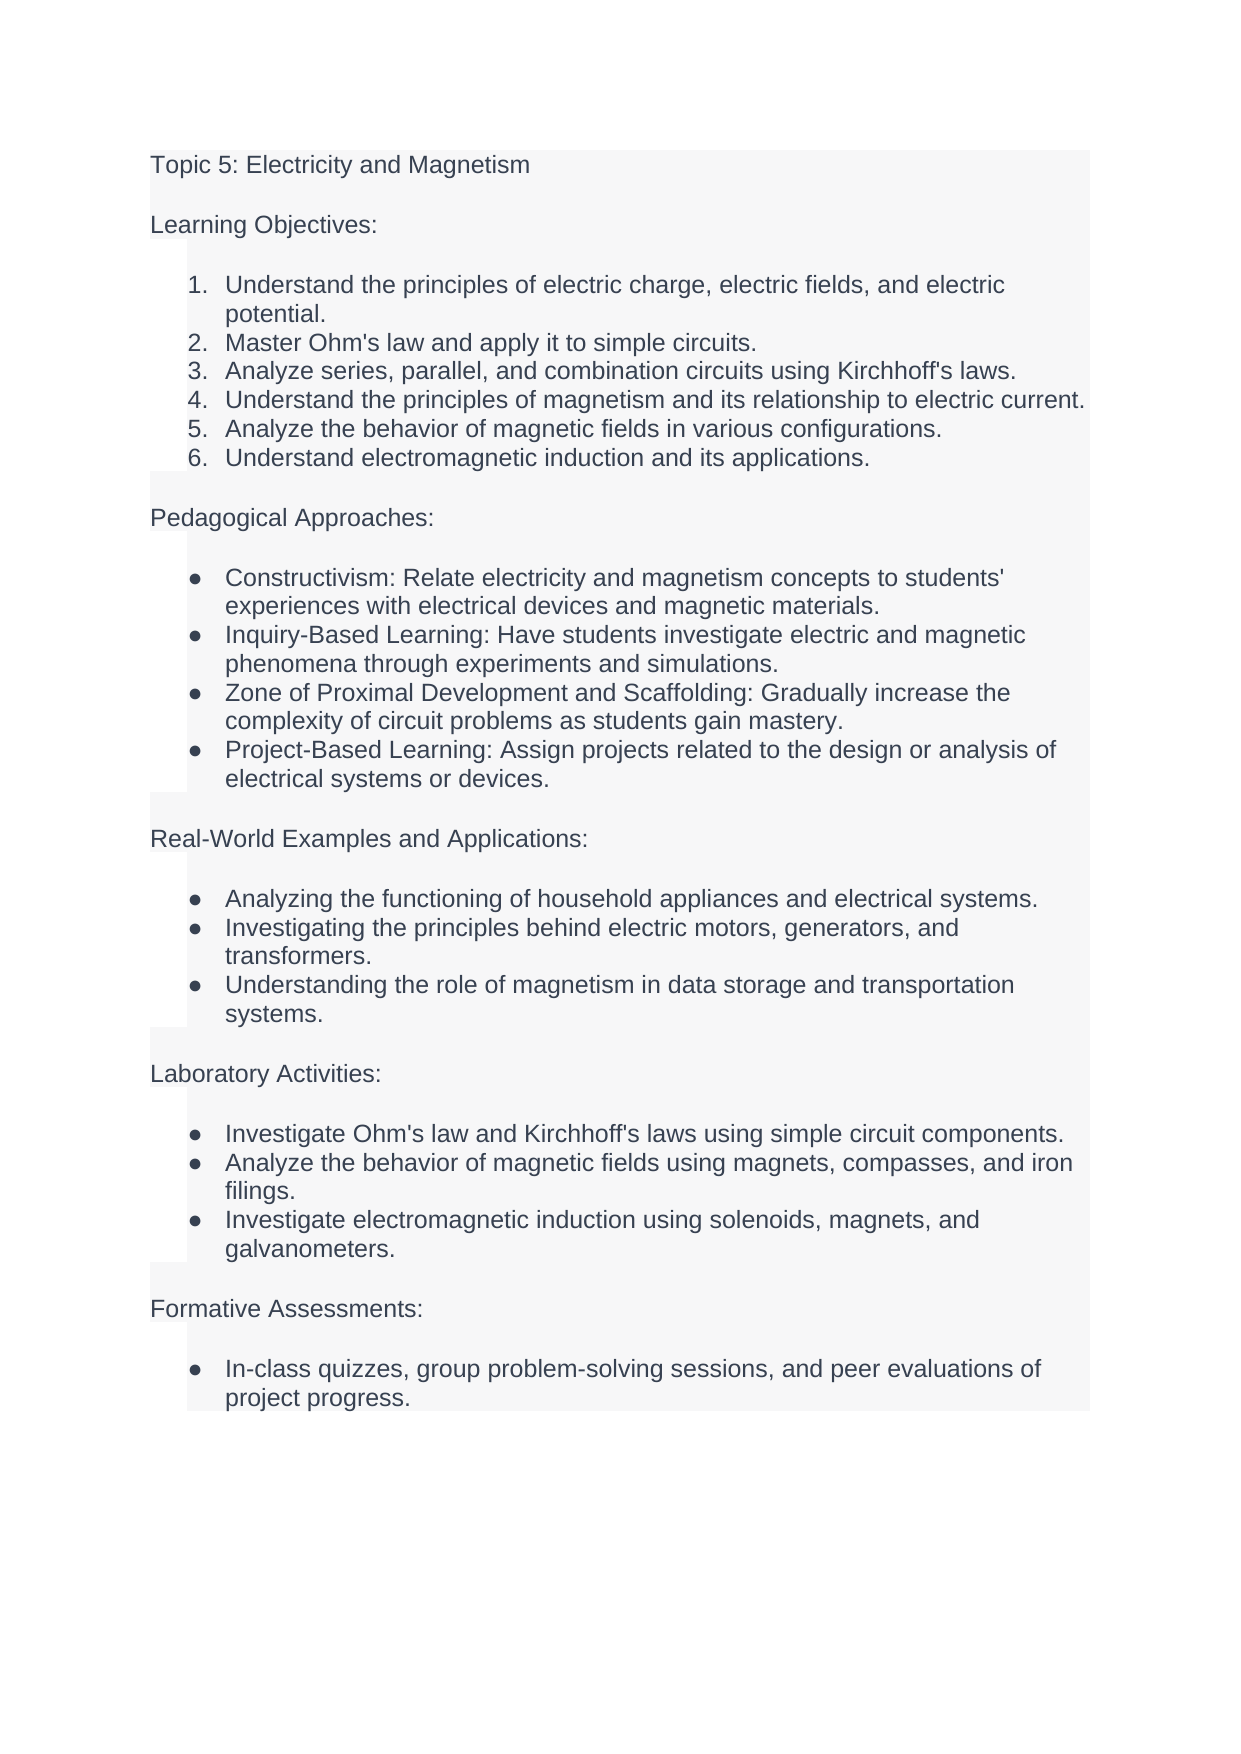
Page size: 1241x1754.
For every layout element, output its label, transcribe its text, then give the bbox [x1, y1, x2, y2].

list Understanding the role of magnetism in data storage and transportation systems. [187, 970, 1090, 1027]
text Topic 5: Electricity and Magnetism [150, 150, 1090, 179]
list Understand the principles of magnetism and its relationship to electric current. [187, 385, 1090, 414]
text Pedagogical Approaches: [150, 502, 1090, 531]
list Investigate Ohm's law and Kirchhoff's laws using simple circuit components. [187, 1119, 1090, 1147]
list Analyze the behavior of magnetic fields using magnets, compasses, and iron filings. [187, 1147, 1090, 1205]
list Master Ohm's law and apply it to simple circuits. [187, 327, 1090, 356]
list Analyzing the functioning of household appliances and electrical systems. [187, 884, 1090, 912]
list Understand the principles of electric charge, electric fields, and electric potential. [187, 270, 1090, 327]
text Laboratory Activities: [150, 1059, 1090, 1087]
list Zone of Proximal Development and Scaffolding: Gradually increase the complexity of circuit problems as students gain mastery. [187, 677, 1090, 735]
text Formative Assessments: [150, 1294, 1090, 1322]
text Real-World Examples and Applications: [150, 824, 1090, 852]
list Investigating the principles behind electric motors, generators, and transformers. [187, 912, 1090, 970]
list Understand electromagnetic induction and its applications. [187, 442, 1090, 471]
list Investigate electromagnetic induction using solenoids, magnets, and galvanometers. [187, 1205, 1090, 1262]
list In-class quizzes, group problem-solving sessions, and peer evaluations of project progress. [187, 1354, 1090, 1411]
list Analyze series, parallel, and combination circuits using Kirchhoff's laws. [187, 356, 1090, 385]
list Project-Based Learning: Assign projects related to the design or analysis of electrical systems or devices. [187, 735, 1090, 792]
text Learning Objectives: [150, 210, 1090, 239]
list Analyze the behavior of magnetic fields in various configurations. [187, 414, 1090, 442]
list Inquiry-Based Learning: Have students investigate electric and magnetic phenomena through experiments and simulations. [187, 620, 1090, 677]
list Constructivism: Relate electricity and magnetism concepts to students' experiences with electrical devices and magnetic materials. [187, 562, 1090, 620]
